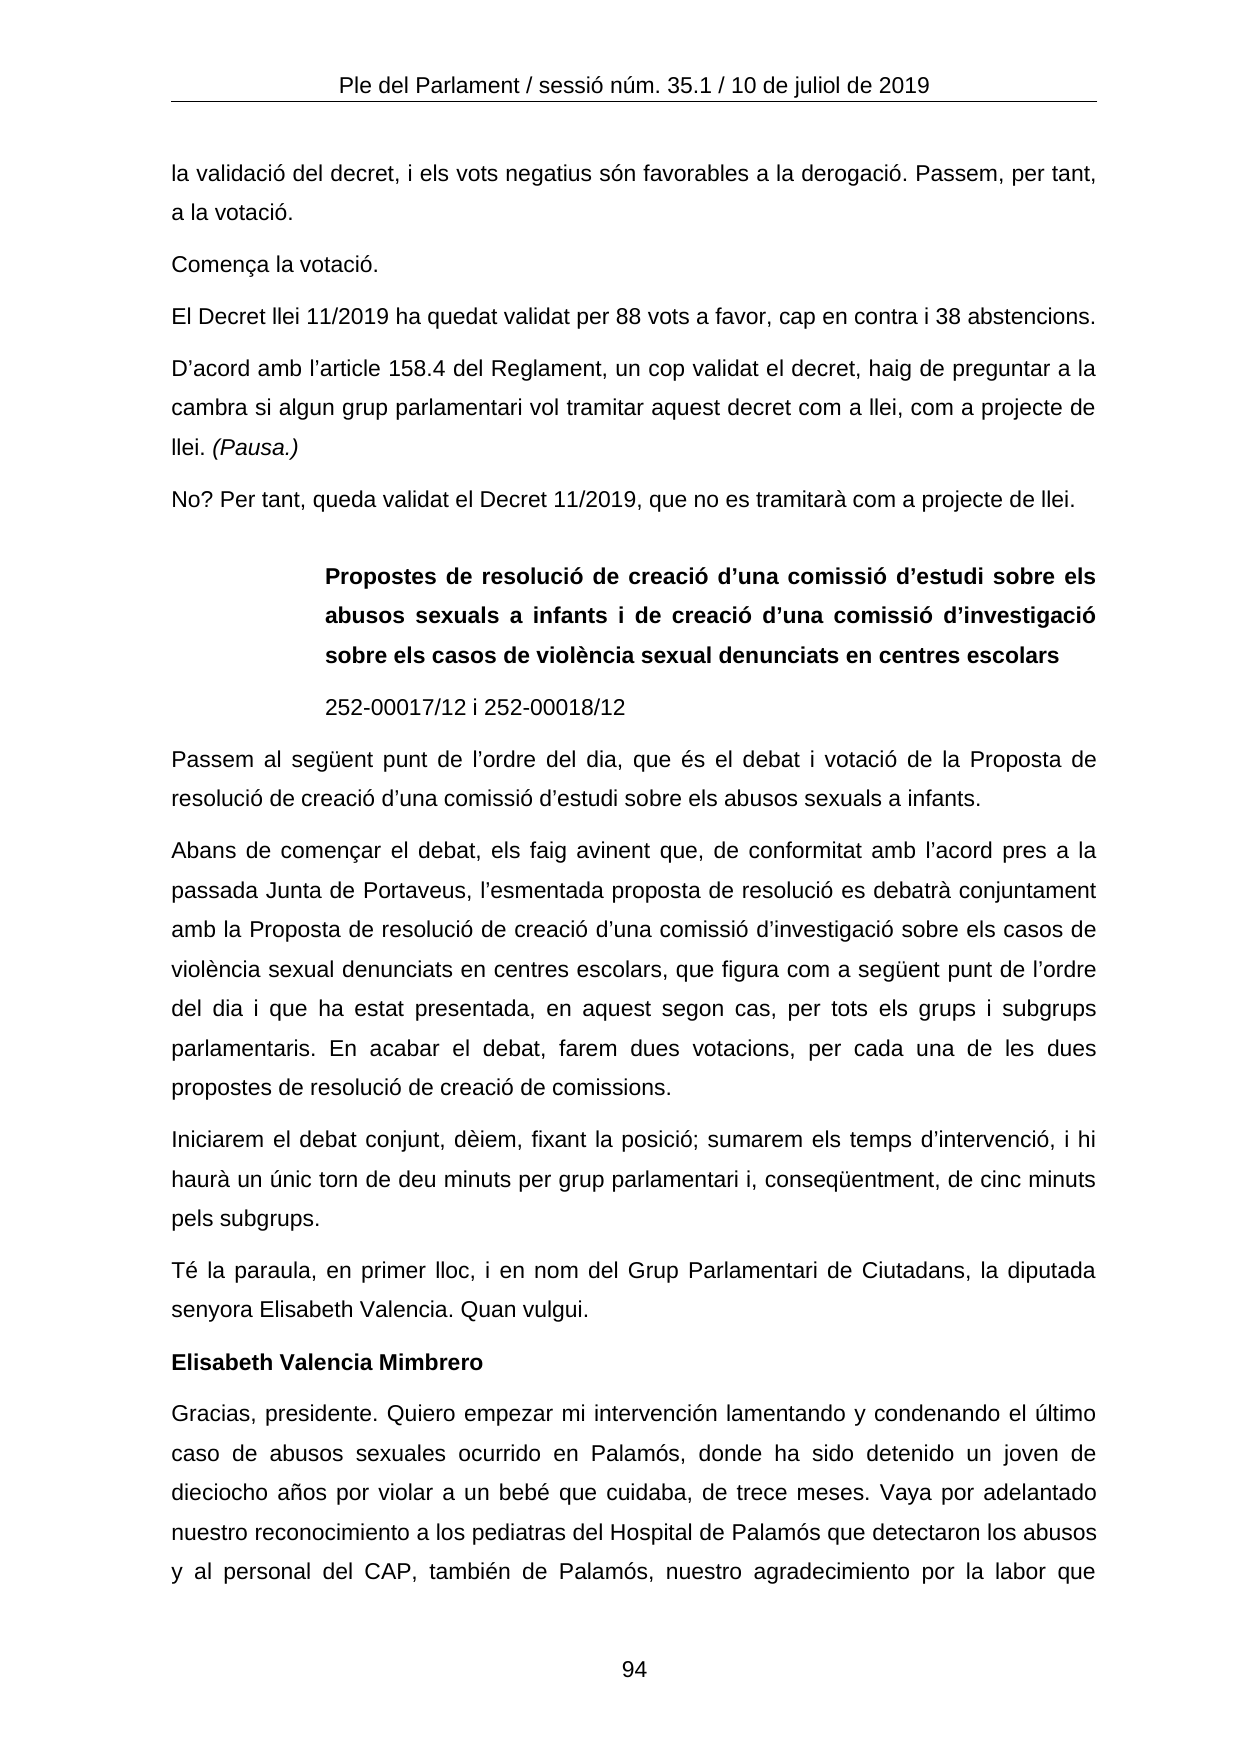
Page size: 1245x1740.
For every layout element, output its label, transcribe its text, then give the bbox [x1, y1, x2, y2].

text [171, 1400, 1097, 1585]
text Comença la votació. [171, 251, 1097, 277]
text Iniciarem el debat conjunt, dèiem, fixant la posició; sumarem els temps d’intervenció, i hi haurà un únic torn de deu minuts per grup parlamentari i, conseqüentment, de cinc minuts pels subgrups. [171, 1126, 1097, 1231]
text Propostes de resolució de creació d’una comissió d’estudi sobre els abusos sexuals a infants i de creació d’una comissió d’investigació sobre els casos de violència sexual denunciats en centres escolars [325, 563, 1097, 668]
text D’acord amb l’article 158.4 del Reglament, un cop validat el decret, haig de preguntar a la cambra si algun grup parlamentari vol tramitar aquest decret com a llei, com a projecte de llei. (Pausa.) [171, 355, 1097, 460]
text El Decret llei 11/2019 ha quedat validat per 88 vots a favor, cap en contra i 38 abstencions. [171, 303, 1097, 329]
text Passem al següent punt de l’ordre del dia, que és el debat i votació de la Proposta de resolució de creació d’una comissió d’estudi sobre els abusos sexuals a infants. [171, 746, 1097, 812]
text No? Per tant, queda validat el Decret 11/2019, que no es tramitarà com a projecte de llei. [171, 486, 1097, 512]
text 252-00017/12 i 252-00018/12 [325, 694, 1097, 720]
text Elisabeth Valencia Mimbrero [171, 1348, 1097, 1375]
text Té la paraula, en primer lloc, i en nom del Grup Parlamentari de Ciutadans, la diputada senyora Elisabeth Valencia. Quan vulgui. [171, 1257, 1097, 1323]
text Abans de començar el debat, els faig avinent que, de conformitat amb l’acord pres a la passada Junta de Portaveus, l’esmentada proposta de resolució es debatrà conjuntament amb la Proposta de resolució de creació d’una comissió d’investigació sobre els casos de violència sexual denunciats en centres escolars, que figura com a següent punt de l’ordre del dia i que ha estat presentada, en aquest segon cas, per tots els grups i subgrups parlamentaris. En acabar el debat, farem dues votacions, per cada una de les dues propostes de resolució de creació de comissions. [171, 837, 1097, 1100]
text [171, 159, 1097, 225]
